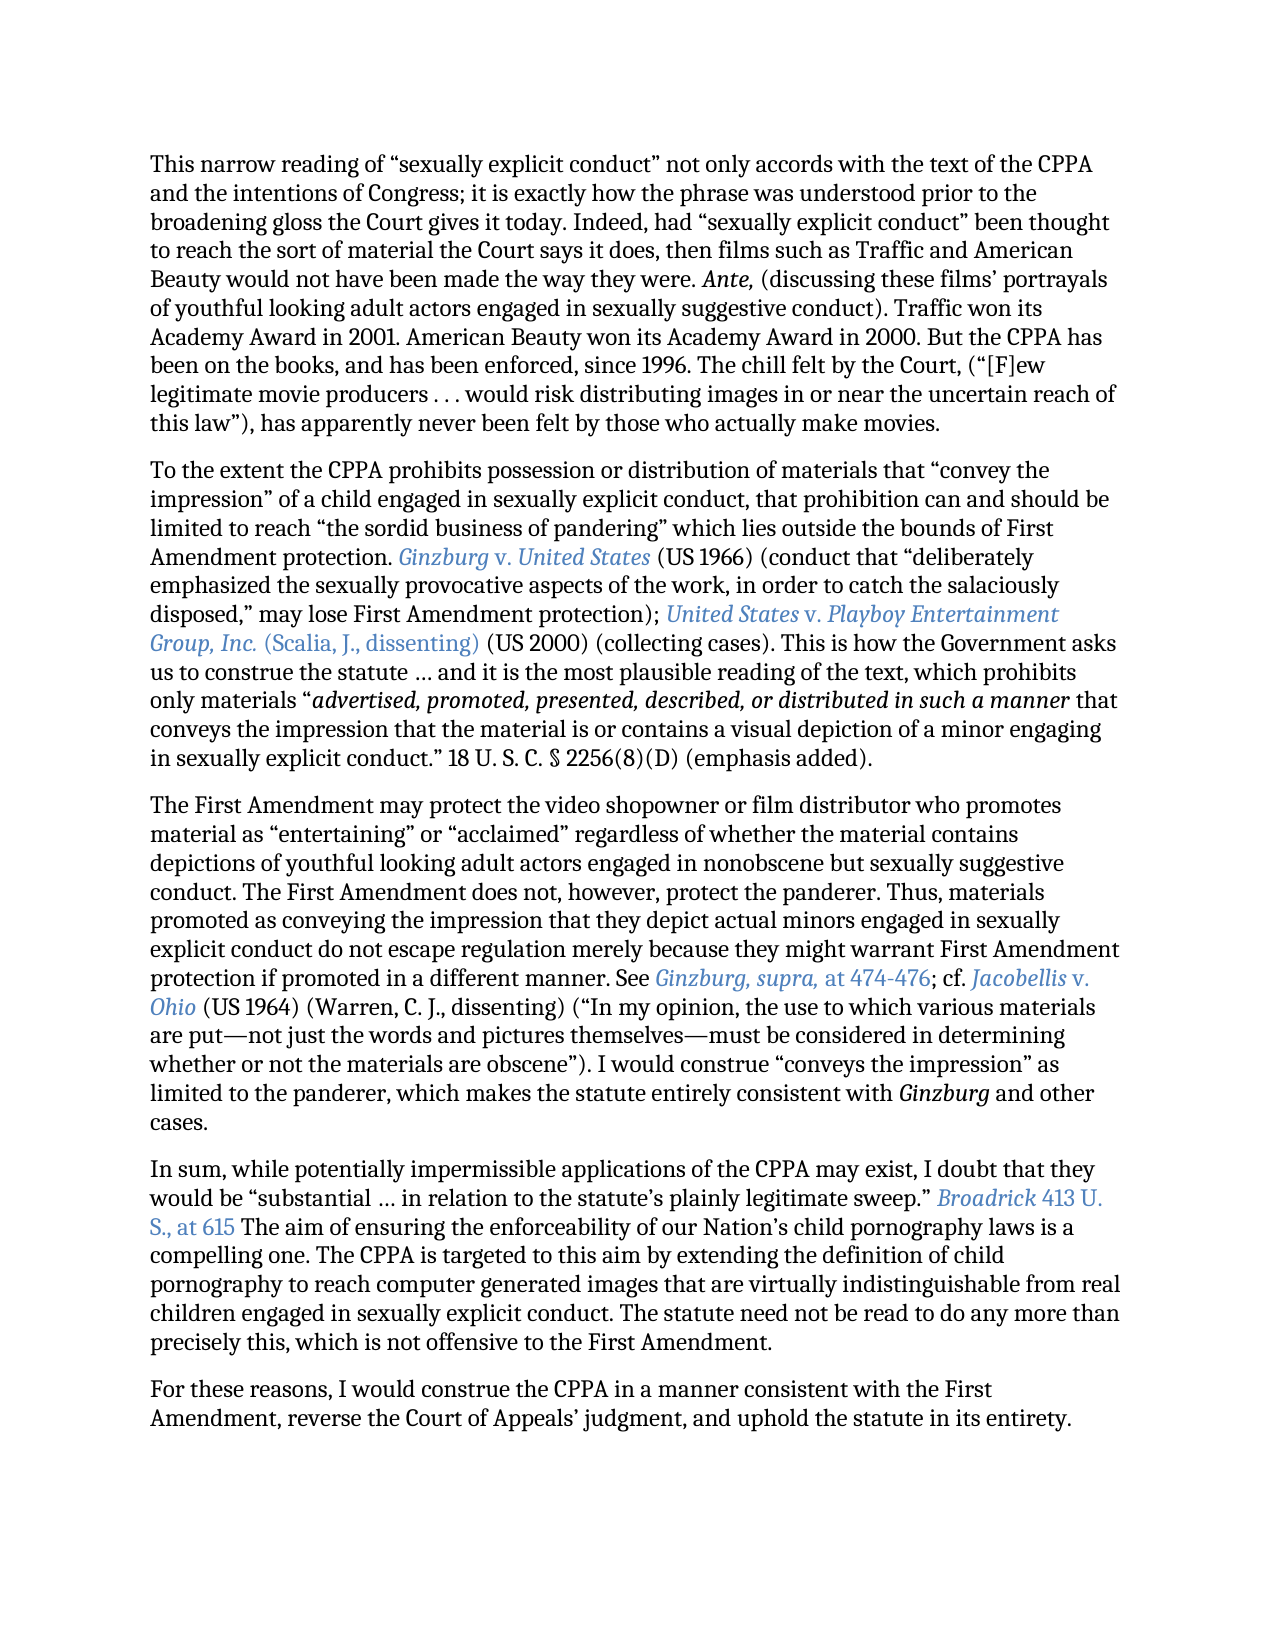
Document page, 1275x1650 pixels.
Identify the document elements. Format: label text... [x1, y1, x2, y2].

text The First Amendment may protect the video shopowner or film distributor who promotes material as “entertaining” or “acclaimed” regardless of whether the material contains depictions of youthful looking adult actors engaged in nonobscene but sexually suggestive conduct. The First Amendment does not, however, protect the panderer. Thus, materials promoted as conveying the impression that they depict actual minors engaged in sexually explicit conduct do not escape regulation merely because they might warrant First Amendment protection if promoted in a different manner. See Ginzburg, supra, at 474-476; cf. Jacobellis v. Ohio (US 1964) (Warren, C. J., dissenting) (“In my opinion, the use to which various materials are put—not just the words and pictures themselves—must be considered in determining whether or not the materials are obscene”). I would construe “conveys the impression” as limited to the panderer, which makes the statute entirely consistent with Ginzburg and other cases. [150, 791, 1125, 1136]
text This narrow reading of “sexually explicit conduct” not only accords with the text of the CPPA and the intentions of Congress; it is exactly how the phrase was understood prior to the broadening gloss the Court gives it today. Indeed, had “sexually explicit conduct” been thought to reach the sort of material the Court says it does, then films such as Traffic and American Beauty would not have been made the way they were. Ante, (discussing these films’ portrayals of youthful looking adult actors engaged in sexually suggestive conduct). Traffic won its Academy Award in 2001. American Beauty won its Academy Award in 2000. But the CPPA has been on the books, and has been enforced, since 1996. The chill felt by the Court, (“[F]ew legitimate movie producers . . . would risk distributing images in or near the uncertain reach of this law”), has apparently never been felt by those who actually make movies. [150, 150, 1125, 437]
